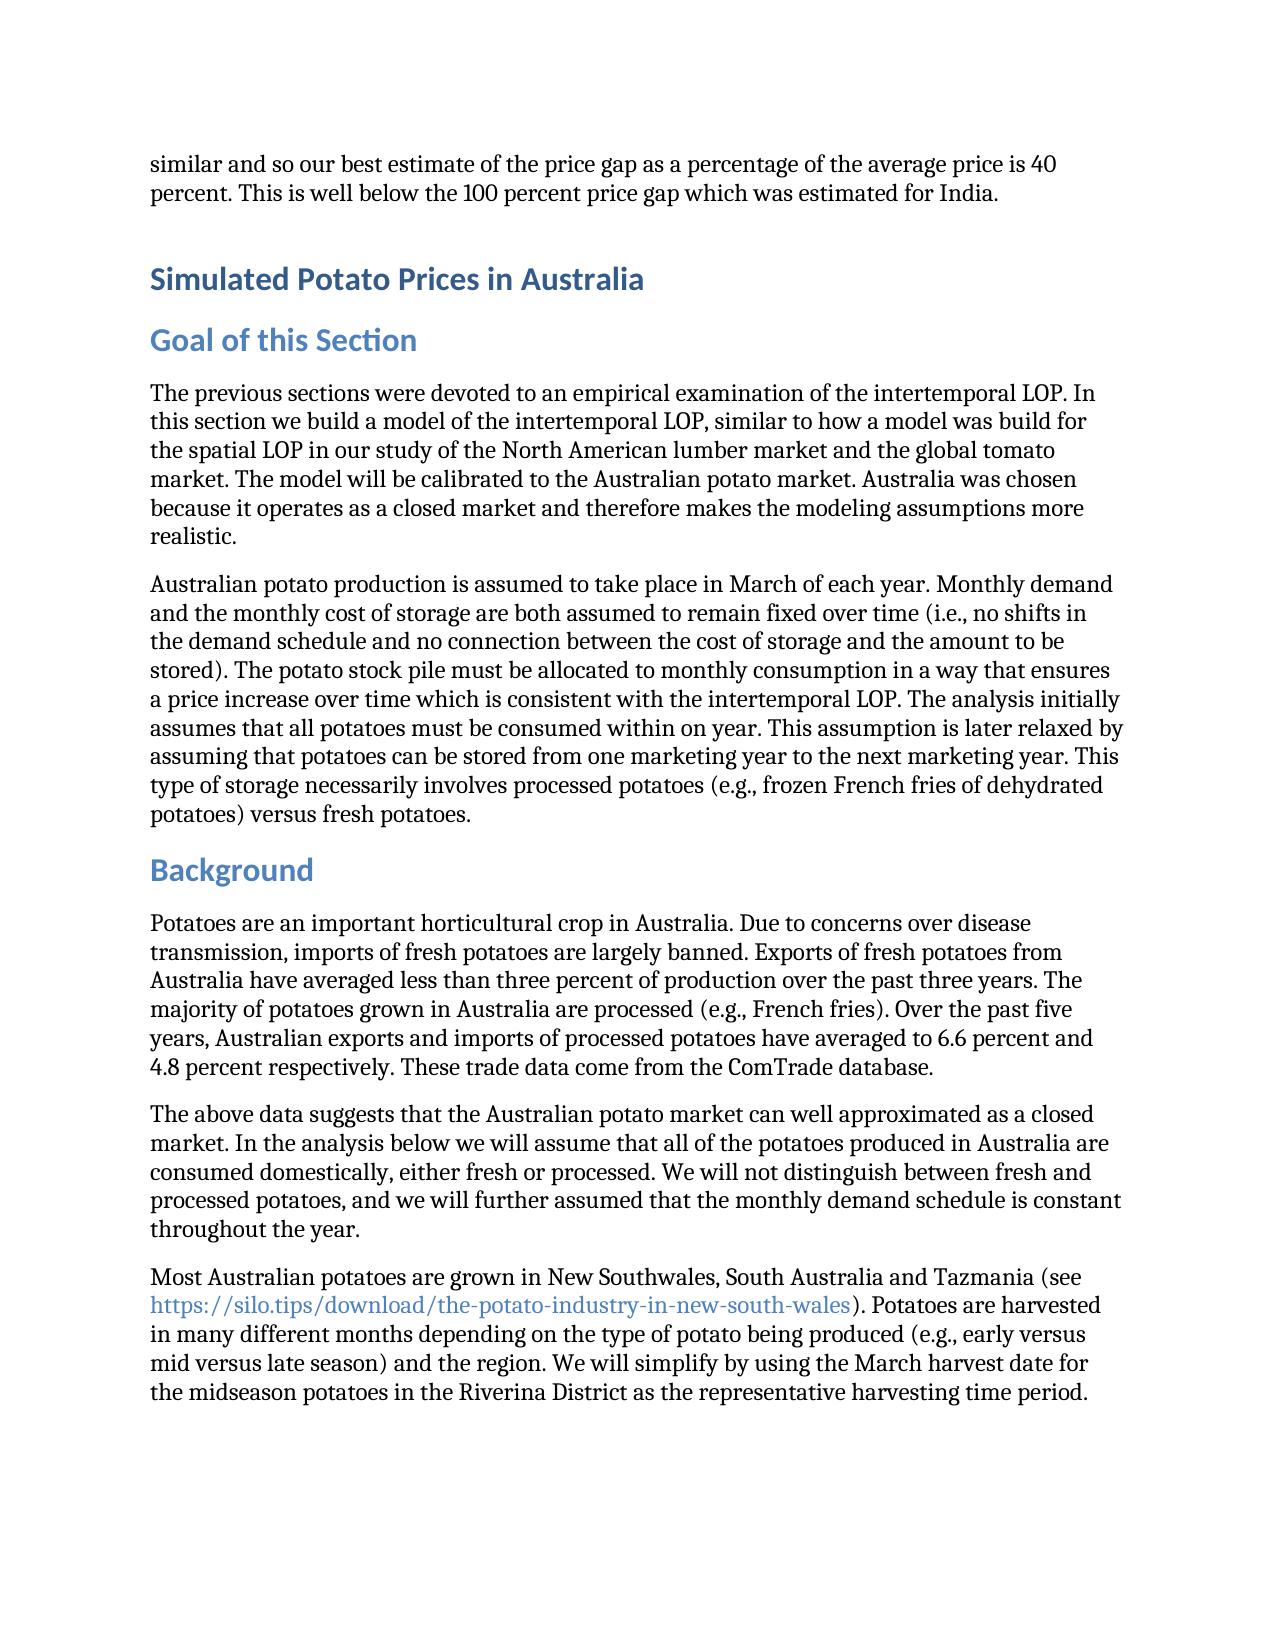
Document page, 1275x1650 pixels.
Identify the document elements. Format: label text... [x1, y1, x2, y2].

text Most Australian potatoes are grown in New Southwales, South Australia and Tazmania (see https://silo.tips/download/the-potato-industry-in-new-south-wales). Potatoes are harvested in many different months depending on the type of potato being produced (e.g., early versus mid versus late season) and the region. We will simplify by using the March harvest date for the midseason potatoes in the Riverina District as the representative harvesting time period. [150, 1263, 1125, 1406]
text Australian potato production is assumed to take place in March of each year. Monthly demand and the monthly cost of storage are both assumed to remain fixed over time (i.e., no shifts in the demand schedule and no connection between the cost of storage and the amount to be stored). The potato stock pile must be allocated to monthly consumption in a way that ensures a price increase over time which is consistent with the intertemporal LOP. The analysis initially assumes that all potatoes must be consumed within on year. This assumption is later relaxed by assuming that potatoes can be stored from one marketing year to the next marketing year. This type of storage necessarily involves processed potatoes (e.g., frozen French fries of dehydrated potatoes) versus fresh potatoes. [150, 570, 1125, 828]
subtitle Background [150, 849, 1125, 890]
text The above data suggests that the Australian potato market can well approximated as a closed market. In the analysis below we will assume that all of the potatoes produced in Australia are consumed domestically, either fresh or processed. We will not distinguish between fresh and processed potatoes, and we will further assumed that the monthly demand schedule is constant throughout the year. [150, 1100, 1125, 1244]
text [150, 150, 1125, 207]
text The previous sections were devoted to an empirical examination of the intertemporal LOP. In this section we build a model of the intertemporal LOP, similar to how a model was build for the spatial LOP in our study of the North American lumber market and the global tomato market. The model will be calibrated to the Australian potato market. Australia was chosen because it operates as a closed market and therefore makes the modeling assumptions more realistic. [150, 378, 1125, 551]
subtitle Goal of this Section [150, 319, 1125, 360]
subtitle Simulated Potato Prices in Australia [150, 257, 1125, 298]
text Potatoes are an important horticultural crop in Australia. Due to concerns over disease transmission, imports of fresh potatoes are largely banned. Exports of fresh potatoes from Australia have averaged less than three percent of production over the past three years. The majority of potatoes grown in Australia are processed (e.g., French fries). Over the past five years, Australian exports and imports of processed potatoes have averaged to 6.6 percent and 4.8 percent respectively. These trade data come from the ComTrade database. [150, 909, 1125, 1081]
